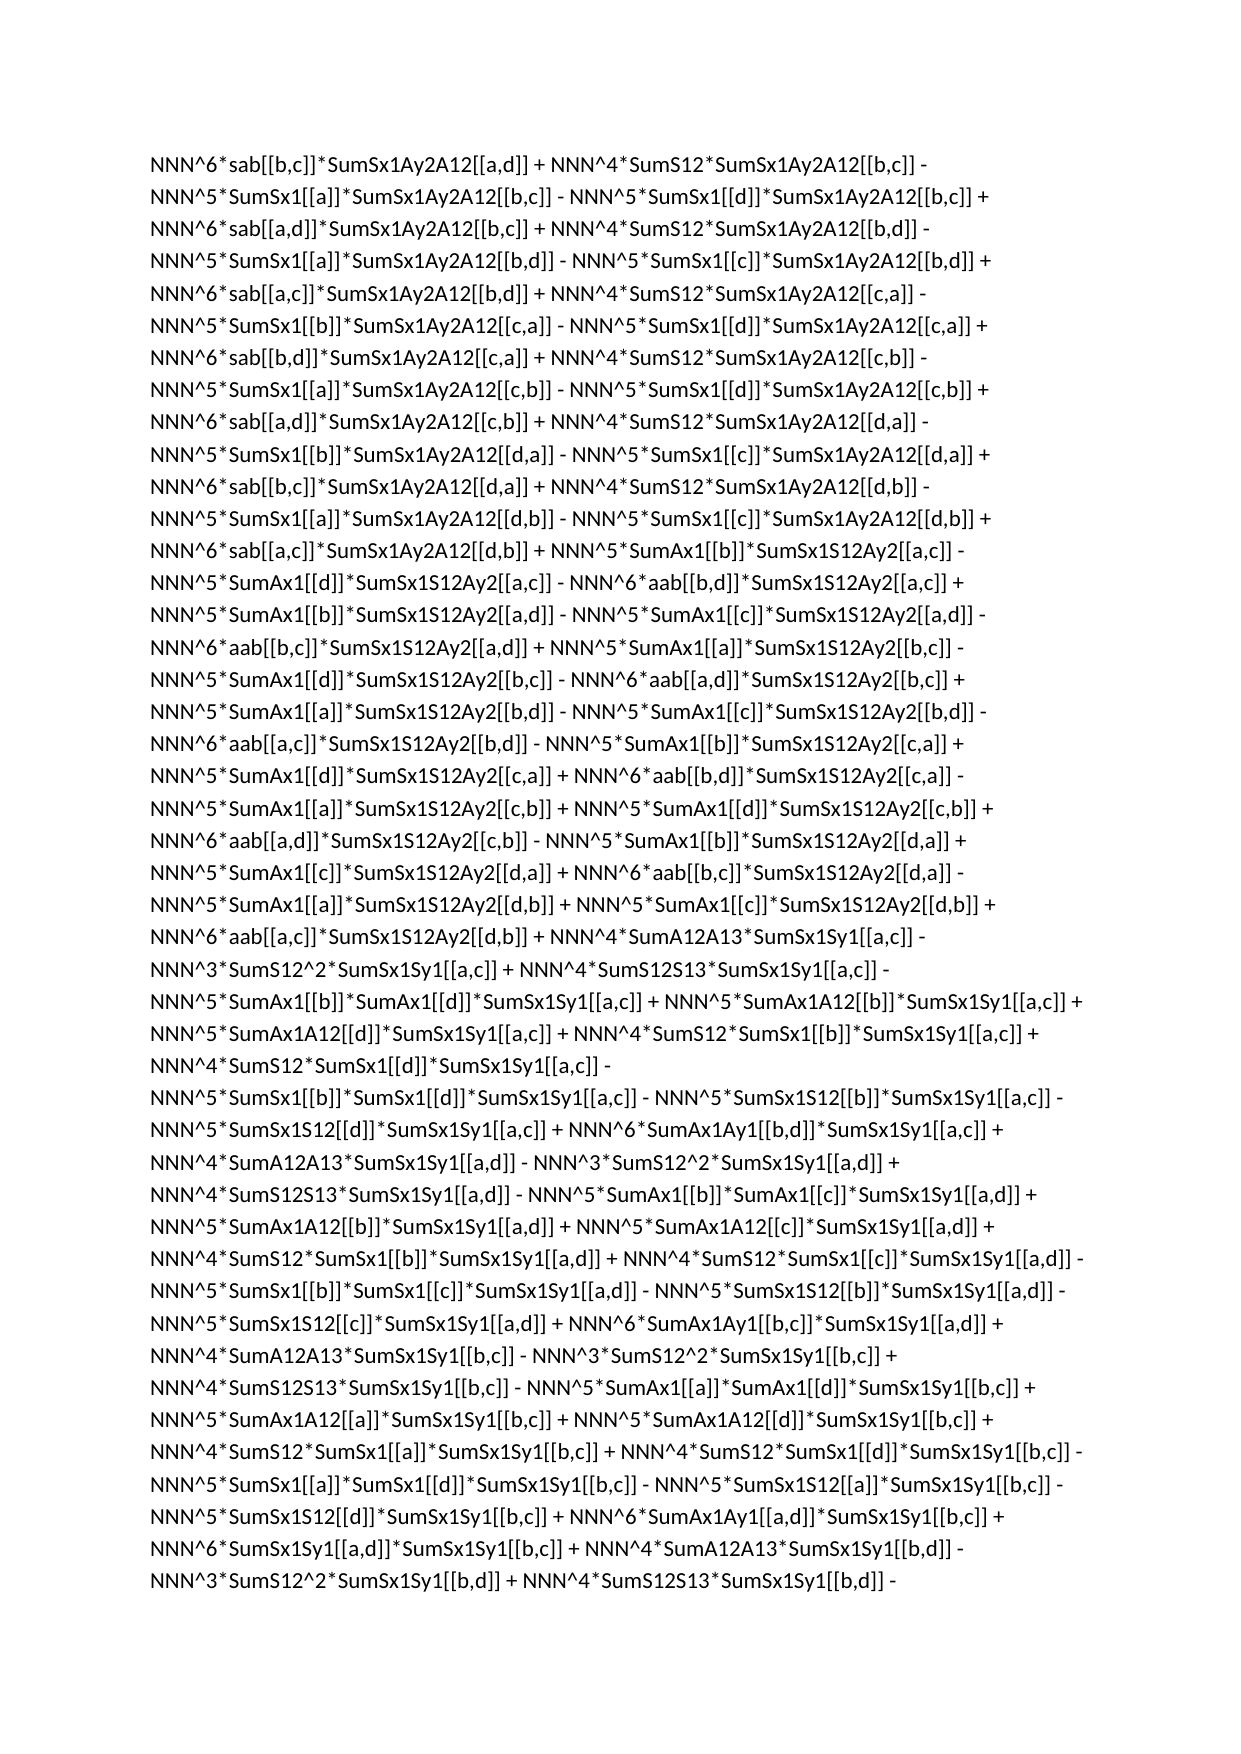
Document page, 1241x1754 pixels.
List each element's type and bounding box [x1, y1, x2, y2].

text [150, 150, 1090, 1594]
